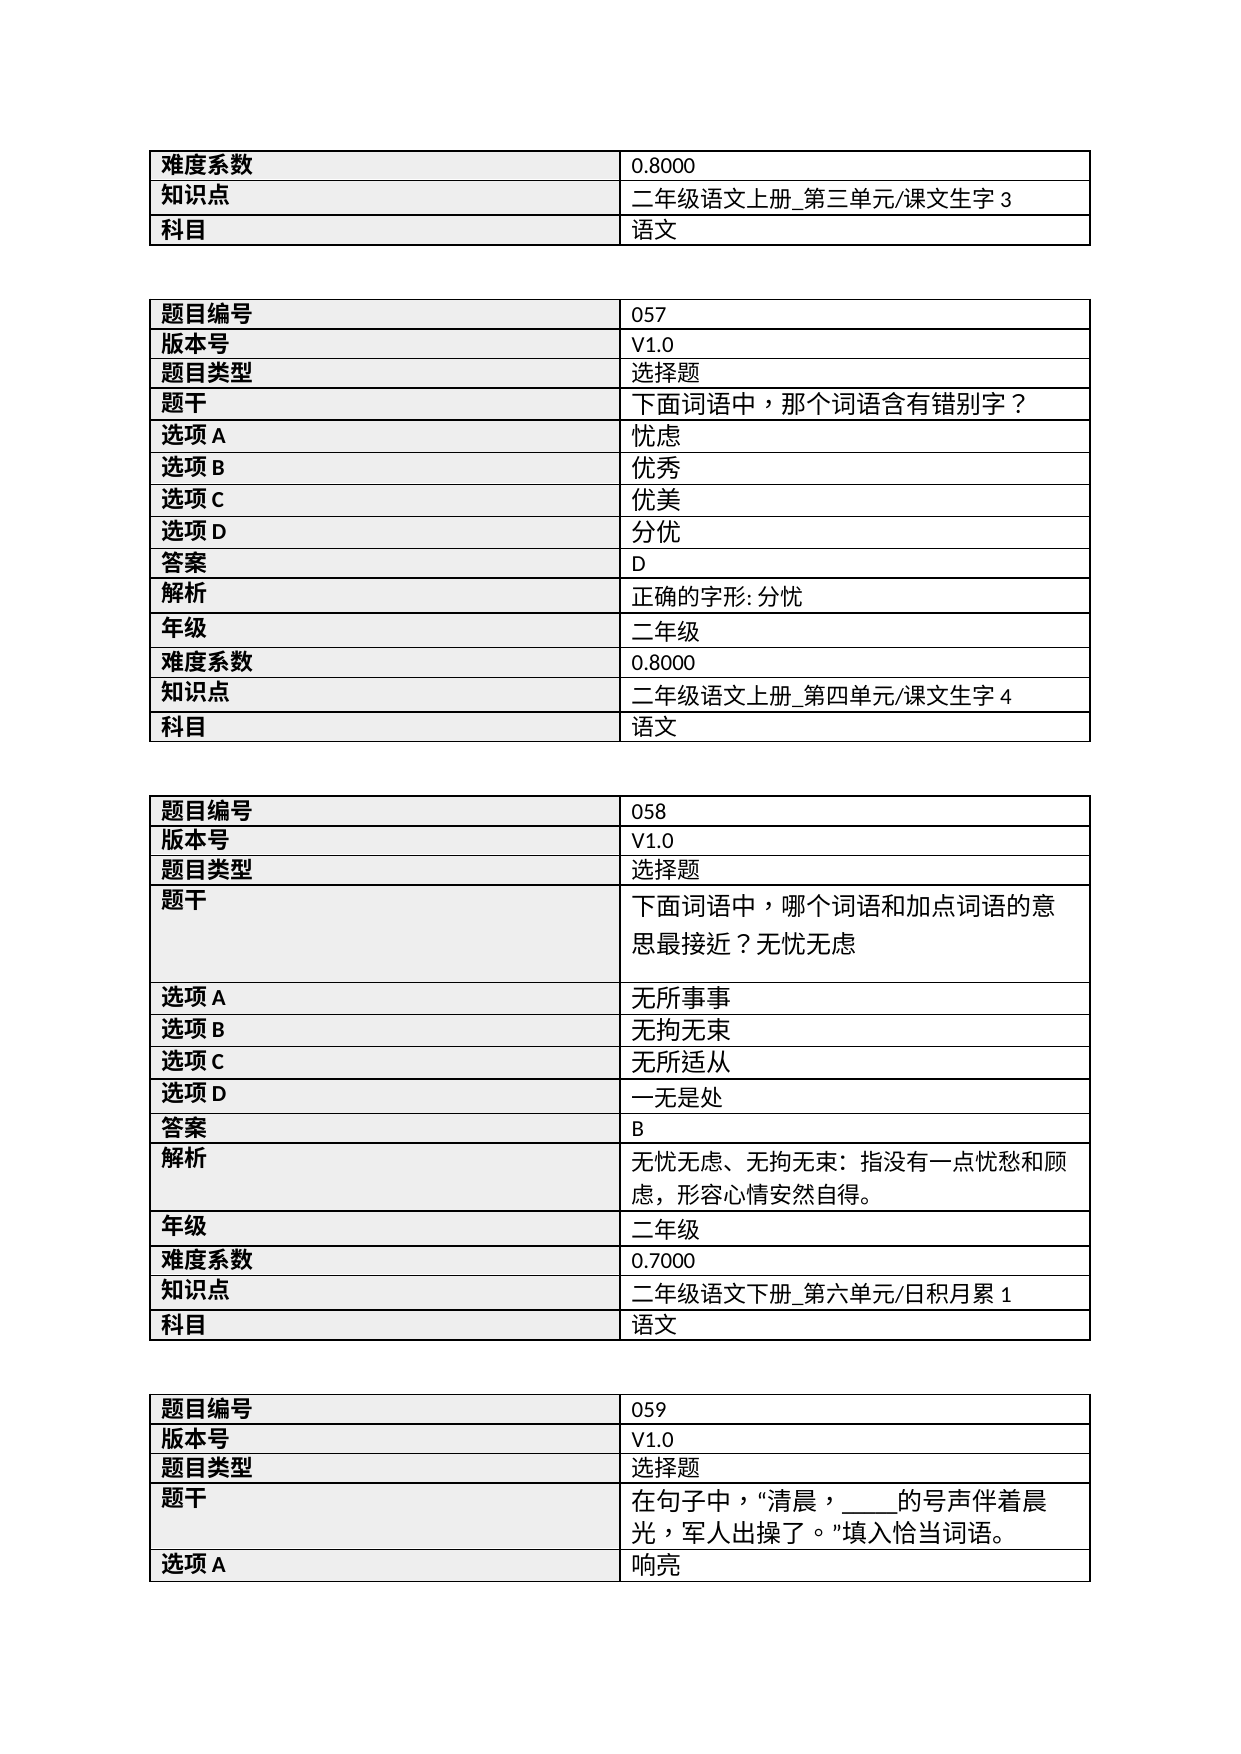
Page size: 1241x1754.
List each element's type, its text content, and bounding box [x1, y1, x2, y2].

table_cell 一无是处 [621, 1080, 1089, 1113]
table_cell 语文 [621, 713, 1089, 741]
table_cell 题目类型 [151, 1454, 619, 1482]
table_cell 分优 [621, 517, 1089, 548]
table_cell 知识点 [151, 1276, 619, 1309]
table_cell 选项B [151, 1015, 619, 1046]
table_cell 选择题 [621, 1454, 1089, 1482]
table_cell 下面词语中，那个词语含有错别字？ [621, 389, 1089, 419]
table_cell 题干 [151, 886, 619, 982]
table_cell 二年级 [621, 1212, 1089, 1245]
table_cell 0.8000 [621, 152, 1089, 179]
table_cell V1.0 [621, 1425, 1089, 1453]
table_cell 选项A [151, 421, 619, 451]
table_cell 知识点 [151, 678, 619, 711]
table_cell 无所事事 [621, 983, 1089, 1014]
table_cell 无所适从 [621, 1047, 1089, 1078]
table_cell 正确的字形: 分忧 [621, 579, 1089, 612]
table_cell 选项A [151, 983, 619, 1014]
table_cell 二年级语文上册_第三单元/课文生字3 [621, 181, 1089, 214]
table_cell V1.0 [621, 827, 1089, 854]
table_header 058 [621, 797, 1089, 825]
table_cell 选项D [151, 517, 619, 548]
table_cell 选择题 [621, 856, 1089, 884]
table_cell 无拘无束 [621, 1015, 1089, 1046]
table_header 题目编号 [151, 1395, 619, 1423]
table_cell 无忧无虑、无拘无束：指没有一点忧愁和顾虑，形容心情安然自得。 [621, 1144, 1089, 1210]
table_cell 忧虑 [621, 421, 1089, 451]
table_cell B [621, 1114, 1089, 1142]
table_cell 选项D [151, 1080, 619, 1113]
table_cell 科目 [151, 1311, 619, 1339]
table_cell 答案 [151, 549, 619, 577]
table_cell D [621, 549, 1089, 577]
table_cell 选项A [151, 1550, 619, 1581]
table_cell 二年级语文上册_第四单元/课文生字4 [621, 678, 1089, 711]
table_cell 难度系数 [151, 648, 619, 676]
table_header 057 [621, 300, 1089, 328]
table_header 题目编号 [151, 300, 619, 328]
table_cell 版本号 [151, 1425, 619, 1453]
table_cell 优秀 [621, 453, 1089, 483]
table_cell 选项B [151, 453, 619, 483]
table_cell 知识点 [151, 181, 619, 214]
table_cell 下面词语中，哪个词语和加点词语的意思最接近？无忧无虑 [621, 886, 1089, 982]
table_cell 年级 [151, 614, 619, 647]
table_cell 二年级 [621, 614, 1089, 647]
table_cell 科目 [151, 713, 619, 741]
table_cell 题目类型 [151, 856, 619, 884]
table_cell 语文 [621, 216, 1089, 244]
table_cell 年级 [151, 1212, 619, 1245]
table_cell 解析 [151, 1144, 619, 1210]
table_cell 题目类型 [151, 359, 619, 387]
table_cell 答案 [151, 1114, 619, 1142]
table_cell 选择题 [621, 359, 1089, 387]
table_cell 难度系数 [151, 1247, 619, 1274]
table_cell 选项C [151, 1047, 619, 1078]
table_cell 科目 [151, 216, 619, 244]
table_cell 选项C [151, 485, 619, 516]
table_cell 解析 [151, 579, 619, 612]
table_cell 版本号 [151, 330, 619, 358]
table_cell 响亮 [621, 1550, 1089, 1581]
table_cell 在句子中，“清晨，_____的号声伴着晨光，军人出操了。”填入恰当词语。 [621, 1484, 1089, 1548]
table_cell 0.8000 [621, 648, 1089, 676]
table_cell 二年级语文下册_第六单元/日积月累1 [621, 1276, 1089, 1309]
table_cell 题干 [151, 389, 619, 419]
table_cell 版本号 [151, 827, 619, 854]
table_cell 语文 [621, 1311, 1089, 1339]
table_cell 题干 [151, 1484, 619, 1548]
table_cell 0.7000 [621, 1247, 1089, 1274]
table_header 题目编号 [151, 797, 619, 825]
table_cell 优美 [621, 485, 1089, 516]
table_cell 难度系数 [151, 152, 619, 179]
table_cell V1.0 [621, 330, 1089, 358]
table_header 059 [621, 1395, 1089, 1423]
